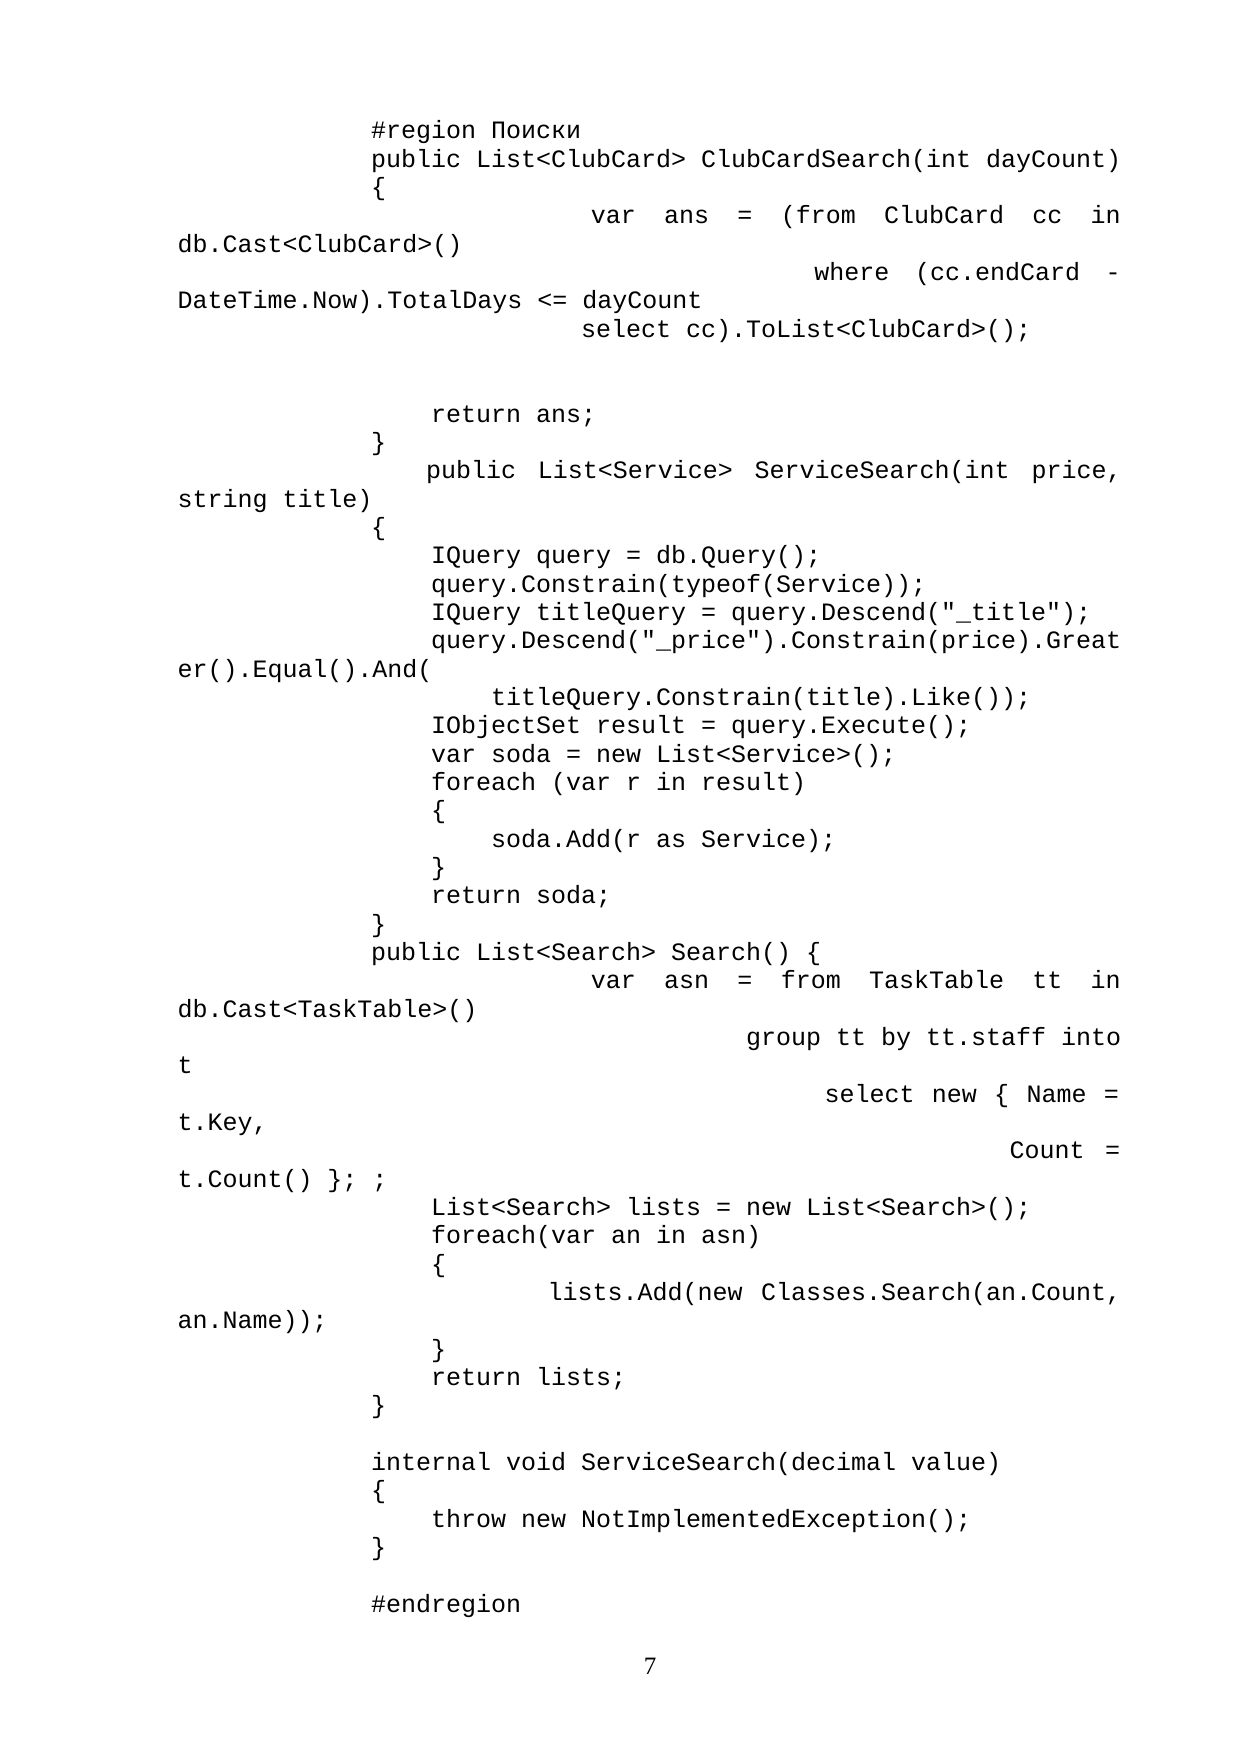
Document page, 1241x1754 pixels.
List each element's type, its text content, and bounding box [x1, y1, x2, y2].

text { [177, 1478, 1122, 1506]
text } [177, 1535, 1122, 1563]
text throw new NotImplementedException(); [177, 1506, 1122, 1535]
text } [177, 1336, 1122, 1365]
text where (cc.endCard - DateTime.Now).TotalDays <= dayCount [177, 260, 1122, 316]
text { [177, 175, 1122, 203]
text { [177, 1251, 1122, 1280]
text foreach(var an in asn) [177, 1223, 1122, 1251]
text IQuery titleQuery = query.Descend("_title"); [177, 600, 1122, 628]
text } [177, 855, 1122, 883]
text group tt by tt.staff into t [177, 1025, 1122, 1081]
text titleQuery.Constrain(title).Like()); [177, 685, 1122, 713]
text var soda = new List<Service>(); [177, 741, 1122, 770]
text foreach (var r in result) [177, 770, 1122, 798]
text return ans; [177, 401, 1122, 430]
text } [177, 430, 1122, 458]
text query.Constrain(typeof(Service)); [177, 571, 1122, 600]
text IObjectSet result = query.Execute(); [177, 713, 1122, 741]
text public List<ClubCard> ClubCardSearch(int dayCount) [177, 146, 1122, 175]
text select cc).ToList<ClubCard>(); [177, 316, 1122, 345]
text } [177, 1393, 1122, 1421]
text List<Search> lists = new List<Search>(); [177, 1195, 1122, 1223]
text return lists; [177, 1365, 1122, 1393]
text public List<Search> Search() { [177, 940, 1122, 968]
text Count = t.Count() }; ; [177, 1138, 1122, 1195]
text } [177, 911, 1122, 940]
text var asn = from TaskTable tt in db.Cast<TaskTable>() [177, 968, 1122, 1025]
text public List<Service> ServiceSearch(int price, string title) [177, 458, 1122, 515]
text #region Поиски [177, 118, 1122, 146]
text query.Descend("_price").Constrain(price).Greater().Equal().And( [177, 628, 1122, 685]
text { [177, 515, 1122, 543]
text { [177, 798, 1122, 826]
text return soda; [177, 883, 1122, 911]
text internal void ServiceSearch(decimal value) [177, 1450, 1122, 1478]
text select new { Name = t.Key, [177, 1081, 1122, 1138]
text soda.Add(r as Service); [177, 826, 1122, 855]
text #endregion [177, 1591, 1122, 1620]
text var ans = (from ClubCard cc in db.Cast<ClubCard>() [177, 203, 1122, 260]
text IQuery query = db.Query(); [177, 543, 1122, 571]
text lists.Add(new Classes.Search(an.Count, an.Name)); [177, 1280, 1122, 1336]
